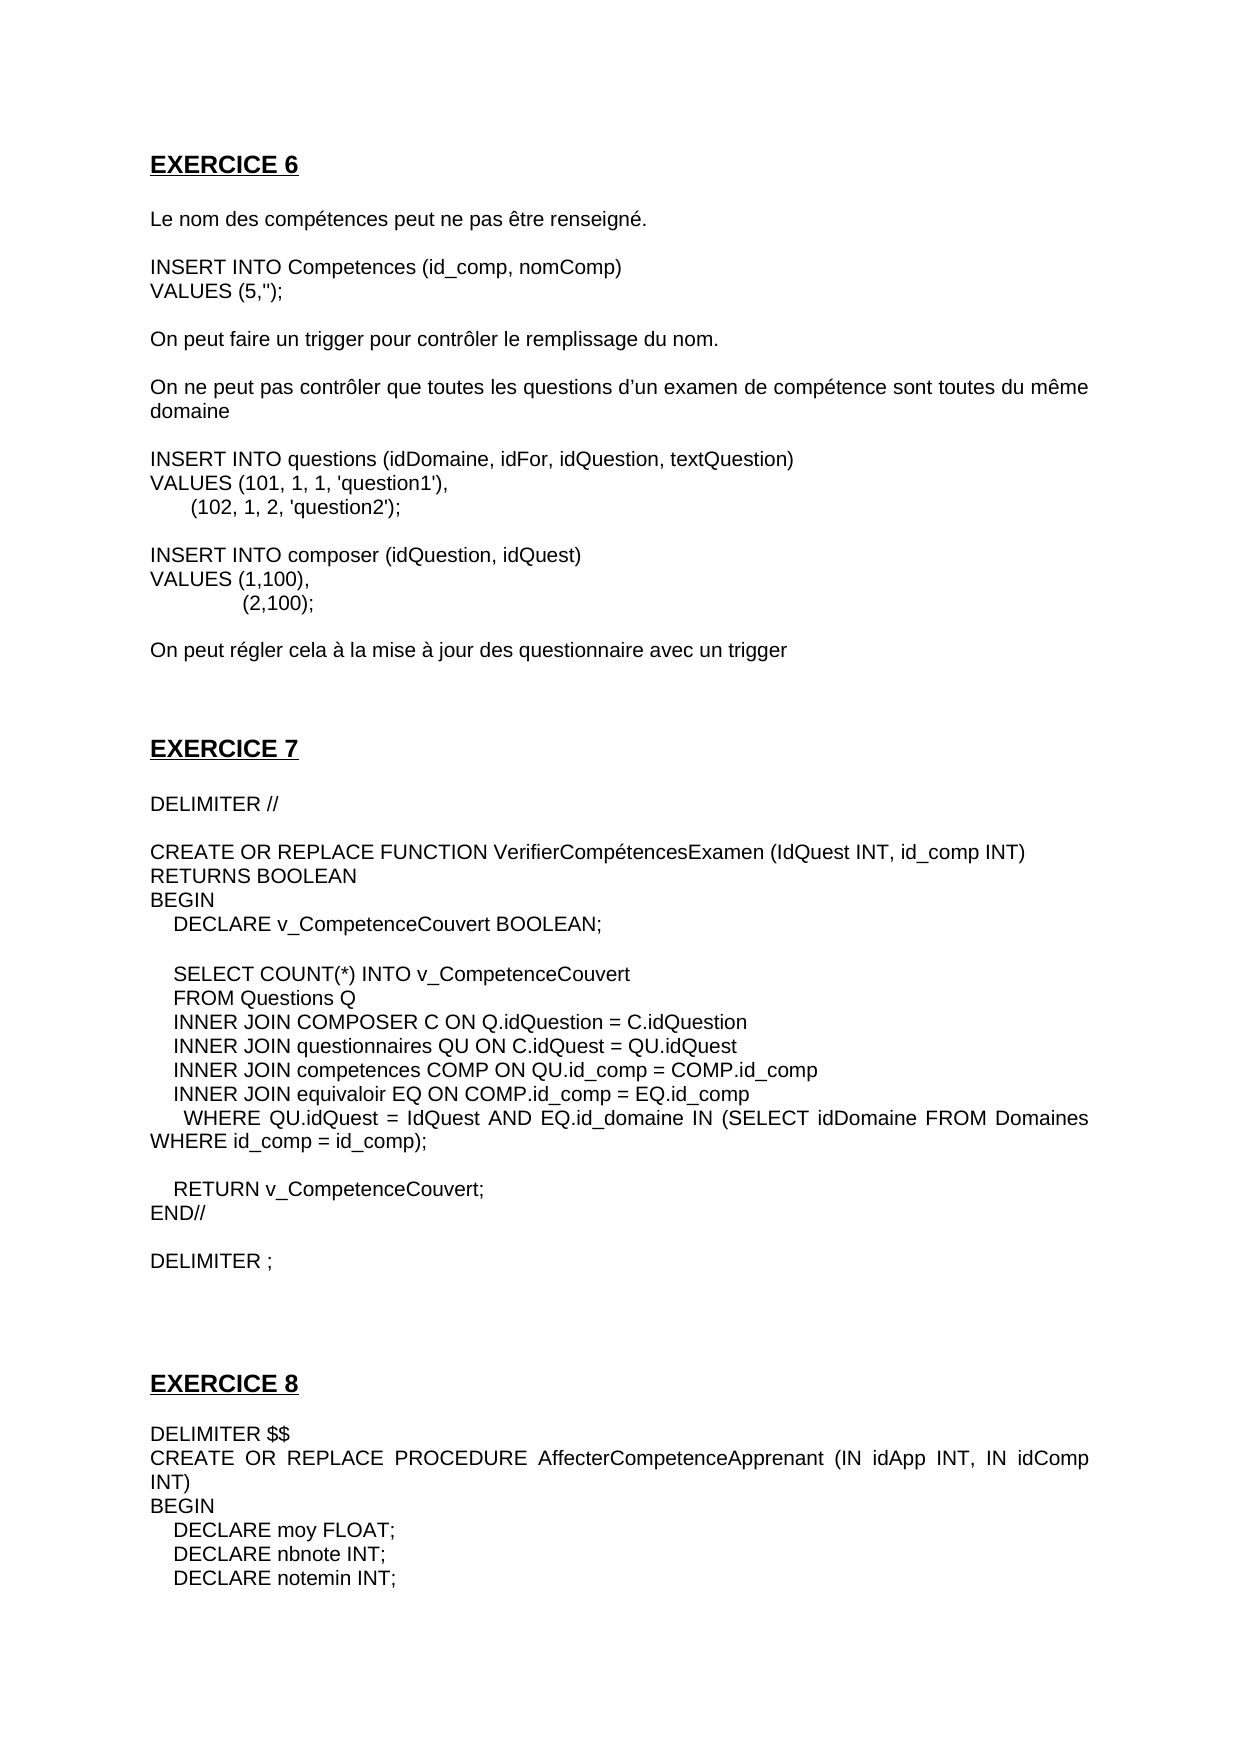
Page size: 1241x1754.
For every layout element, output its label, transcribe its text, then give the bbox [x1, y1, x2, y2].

text On peut régler cela à la mise à jour des questionnaire avec un trigger [150, 638, 1090, 662]
text WHERE QU.idQuest = IdQuest AND EQ.id_domaine IN (SELECT idDomaine FROM Domaines WHERE id_comp = id_comp); [150, 1105, 1090, 1153]
text DECLARE notemin INT; [150, 1565, 1090, 1589]
text EXERCICE 6 [150, 150, 1090, 179]
text On peut faire un trigger pour contrôler le remplissage du nom. [150, 327, 1090, 351]
text END// [150, 1201, 1090, 1225]
text (102, 1, 2, 'question2'); [150, 494, 1090, 518]
text DELIMITER $$ [150, 1422, 1090, 1446]
text On ne peut pas contrôler que toutes les questions d’un examen de compétence sont toutes du même domaine [150, 375, 1090, 423]
text DECLARE nbnote INT; [150, 1541, 1090, 1565]
text FROM Questions Q [150, 986, 1090, 1009]
text RETURNS BOOLEAN [150, 863, 1090, 887]
text DECLARE v_CompetenceCouvert BOOLEAN; [150, 911, 1090, 935]
text INNER JOIN COMPOSER C ON Q.idQuestion = C.idQuestion [150, 1009, 1090, 1033]
text INSERT INTO composer (idQuestion, idQuest) [150, 542, 1090, 566]
text INNER JOIN questionnaires QU ON C.idQuest = QU.idQuest [150, 1033, 1090, 1057]
text SELECT COUNT(*) INTO v_CompetenceCouvert [150, 962, 1090, 986]
text CREATE OR REPLACE FUNCTION VerifierCompétencesExamen (IdQuest INT, id_comp INT) [150, 839, 1090, 863]
text INSERT INTO Competences (id_comp, nomComp) [150, 255, 1090, 279]
text VALUES (1,100), [150, 566, 1090, 590]
text VALUES (5,''); [150, 279, 1090, 303]
text DECLARE moy FLOAT; [150, 1517, 1090, 1541]
text Le nom des compétences peut ne pas être renseigné. [150, 207, 1090, 231]
text DELIMITER ; [150, 1249, 1090, 1273]
text INNER JOIN equivaloir EQ ON COMP.id_comp = EQ.id_comp [150, 1081, 1090, 1105]
text EXERCICE 8 [150, 1369, 1090, 1398]
text EXERCICE 7 [150, 734, 1090, 763]
text INNER JOIN competences COMP ON QU.id_comp = COMP.id_comp [150, 1057, 1090, 1081]
text VALUES (101, 1, 1, 'question1'), [150, 471, 1090, 494]
text INSERT INTO questions (idDomaine, idFor, idQuestion, textQuestion) [150, 447, 1090, 471]
text DELIMITER // [150, 792, 1090, 816]
text (2,100); [150, 590, 1090, 614]
text BEGIN [150, 1493, 1090, 1517]
text RETURN v_CompetenceCouvert; [150, 1177, 1090, 1201]
text BEGIN [150, 887, 1090, 911]
text CREATE OR REPLACE PROCEDURE AffecterCompetenceApprenant (IN idApp INT, IN idComp INT) [150, 1446, 1090, 1493]
